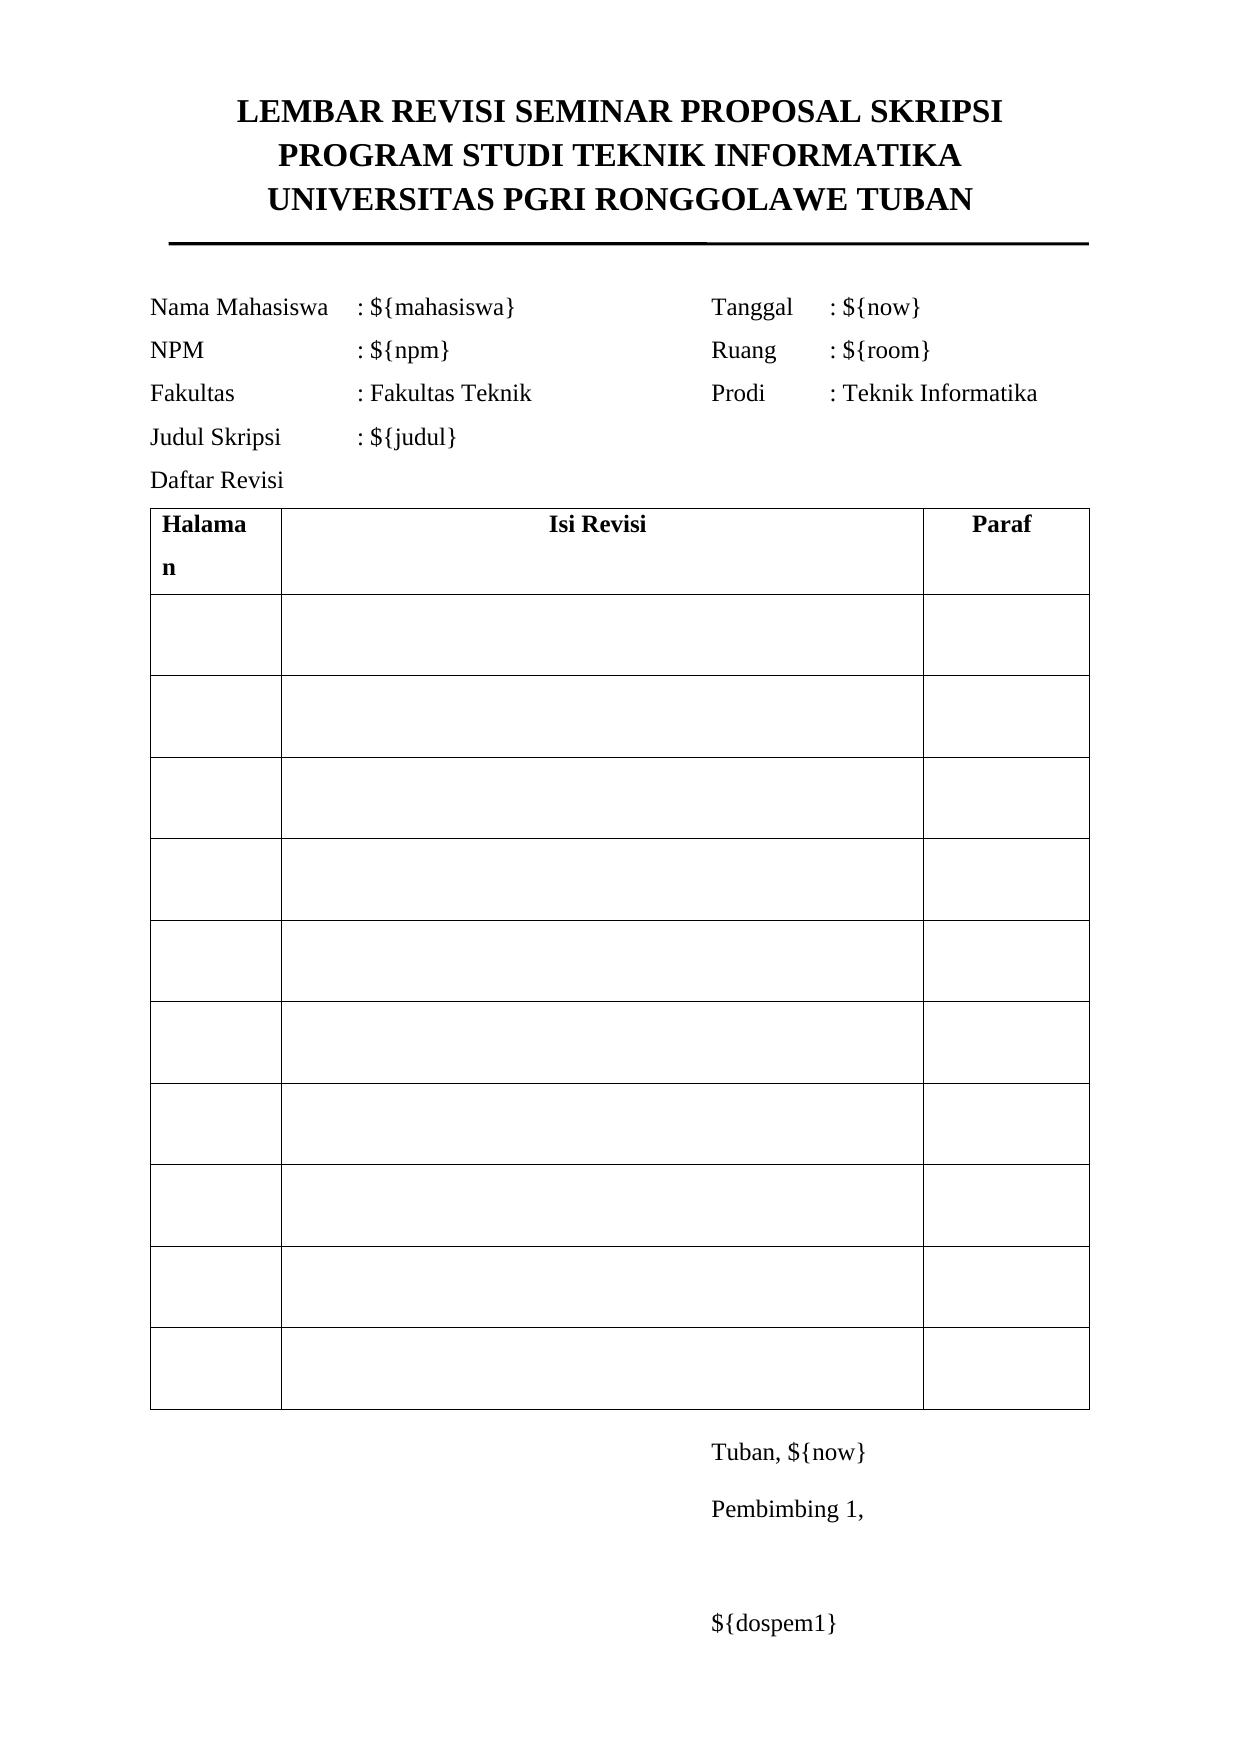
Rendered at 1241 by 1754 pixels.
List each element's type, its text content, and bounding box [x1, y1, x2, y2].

table_cell [151, 1165, 281, 1246]
table_cell [924, 1328, 1089, 1408]
table_cell [924, 595, 1089, 675]
table_header Halaman [151, 509, 281, 594]
table_cell [151, 839, 281, 920]
table_cell [151, 1002, 281, 1083]
text UNIVERSITAS PGRI RONGGOLAWE TUBAN [150, 179, 1090, 217]
table_cell [151, 921, 281, 1001]
text Judul Skripsi : ${judul} [150, 422, 1080, 450]
table_cell [282, 1247, 923, 1327]
table_cell [924, 1247, 1089, 1327]
table_cell [924, 1002, 1089, 1083]
table_cell [282, 839, 923, 920]
table_cell [151, 1084, 281, 1164]
text LEMBAR REVISI SEMINAR PROPOSAL SKRIPSI [150, 91, 1090, 129]
text Tuban, ${now} [150, 1410, 1080, 1466]
table_cell [924, 758, 1089, 838]
table_cell [924, 839, 1089, 920]
table_header Paraf [924, 509, 1089, 594]
text Fakultas : Fakultas Teknik Prodi : Teknik Informatika [150, 378, 1080, 407]
table_header Isi Revisi [282, 509, 923, 594]
table_cell [151, 758, 281, 838]
table_cell [924, 1165, 1089, 1246]
table_cell [151, 676, 281, 757]
table_cell [282, 758, 923, 838]
table_cell [924, 1084, 1089, 1164]
table_cell [151, 1328, 281, 1408]
text ${dospem1} [150, 1581, 1080, 1637]
text Nama Mahasiswa : ${mahasiswa} Tanggal : ${now} [150, 292, 1090, 321]
table_cell [282, 1002, 923, 1083]
table_cell [924, 921, 1089, 1001]
table_cell [282, 1084, 923, 1164]
table_cell [151, 595, 281, 675]
table_cell [151, 1247, 281, 1327]
text PROGRAM STUDI TEKNIK INFORMATIKA [150, 135, 1090, 173]
text Pembimbing 1, [150, 1466, 1080, 1523]
text NPM : ${npm} Ruang : ${room} [150, 335, 1080, 364]
table_cell [282, 595, 923, 675]
table_cell [282, 1165, 923, 1246]
table_cell [282, 921, 923, 1001]
table_cell [282, 676, 923, 757]
table_cell [282, 1328, 923, 1408]
text Daftar Revisi [150, 465, 1080, 493]
table_cell [924, 676, 1089, 757]
